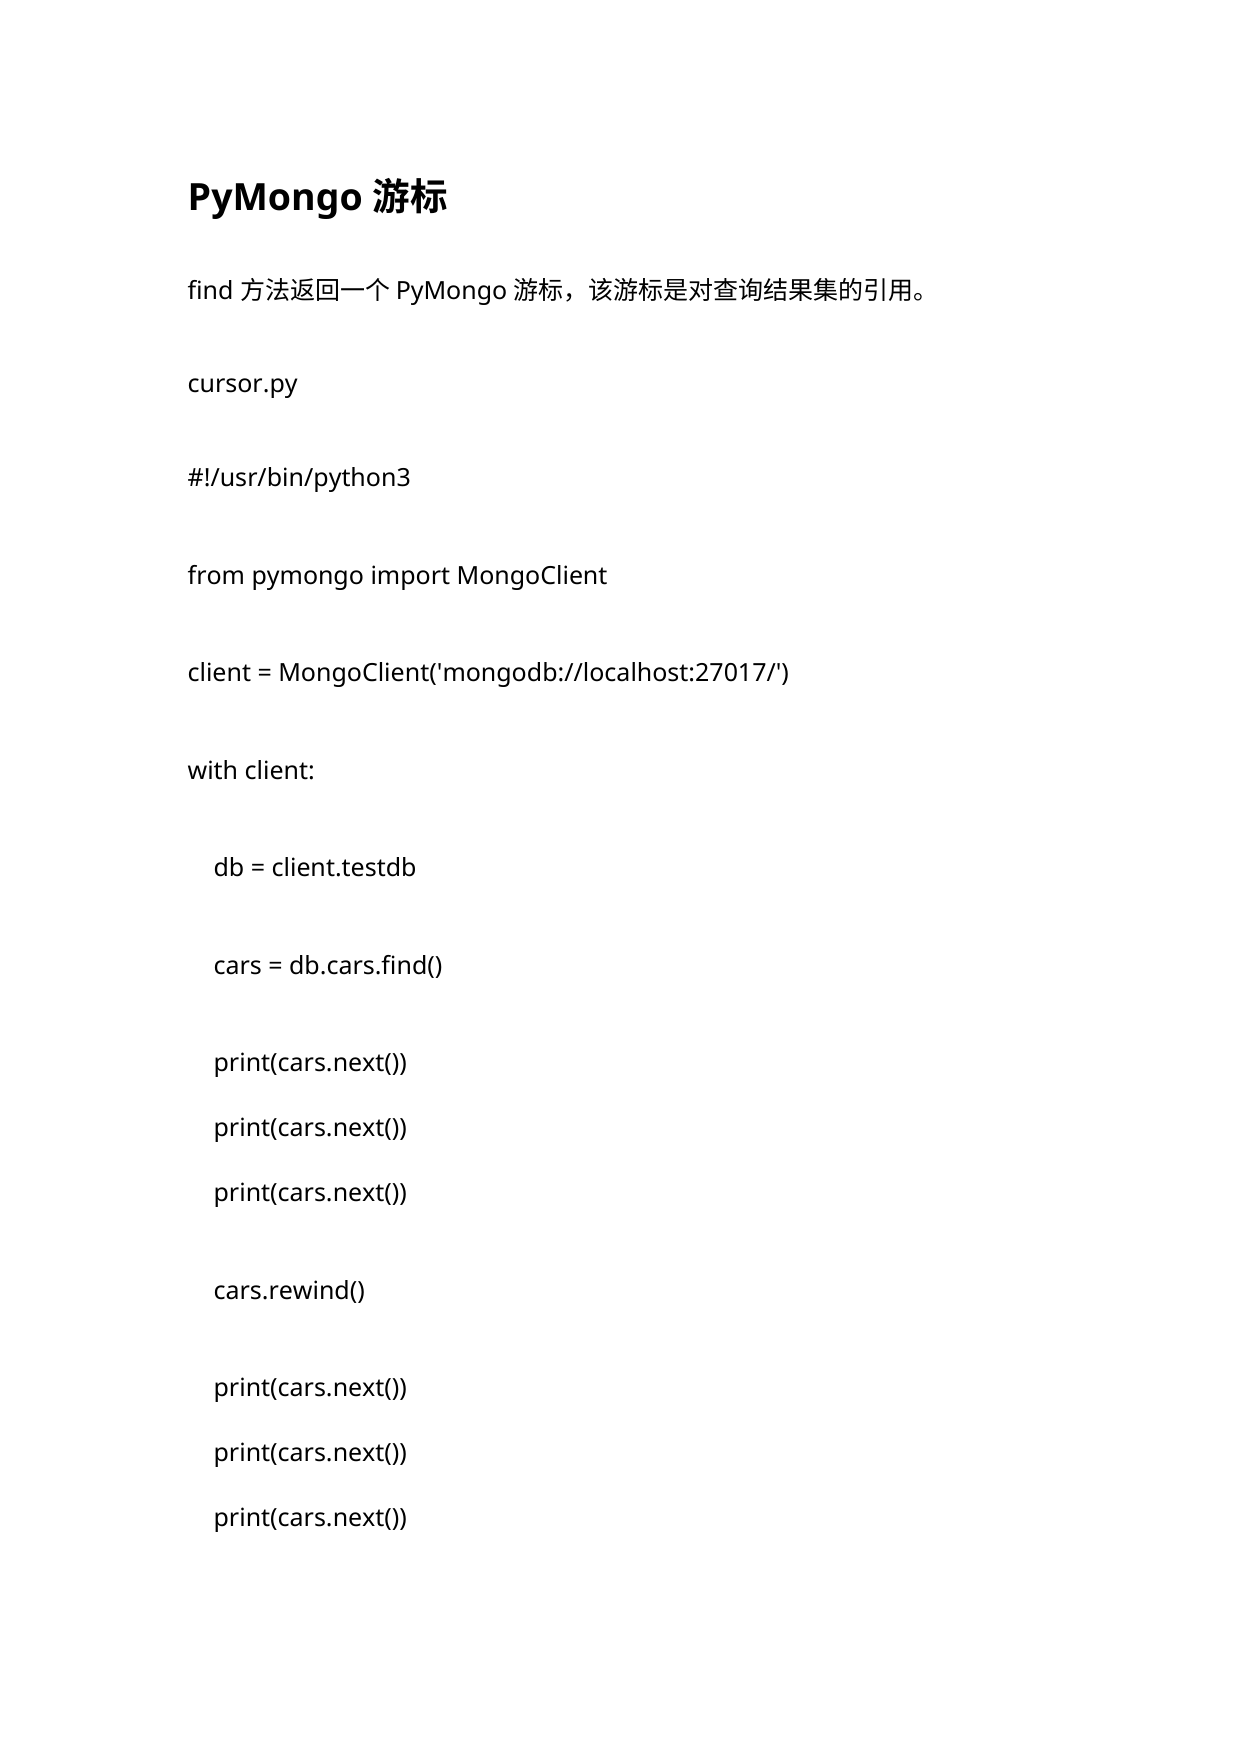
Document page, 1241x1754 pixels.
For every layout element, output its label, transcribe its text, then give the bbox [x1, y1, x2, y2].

text from pymongo import MongoClient [187, 542, 1053, 607]
text print(cars.next()) [187, 1354, 1053, 1419]
text cars.rewind() [187, 1257, 1053, 1322]
text print(cars.next()) [187, 1484, 1053, 1549]
text print(cars.next()) [187, 1419, 1053, 1484]
text client = MongoClient('mongodb://localhost:27017/') [187, 639, 1053, 704]
text print(cars.next()) [187, 1029, 1053, 1094]
text print(cars.next()) [187, 1159, 1053, 1224]
text db = client.testdb [187, 834, 1053, 899]
text #!/usr/bin/python3 [187, 444, 1053, 509]
text cursor.py [187, 350, 1053, 415]
text PyMongo 游标 [187, 162, 1053, 227]
text find 方法返回一个 PyMongo 游标，该游标是对查询结果集的引用。 [187, 256, 1053, 321]
text print(cars.next()) [187, 1094, 1053, 1159]
text cars = db.cars.find() [187, 932, 1053, 997]
text with client: [187, 737, 1053, 802]
